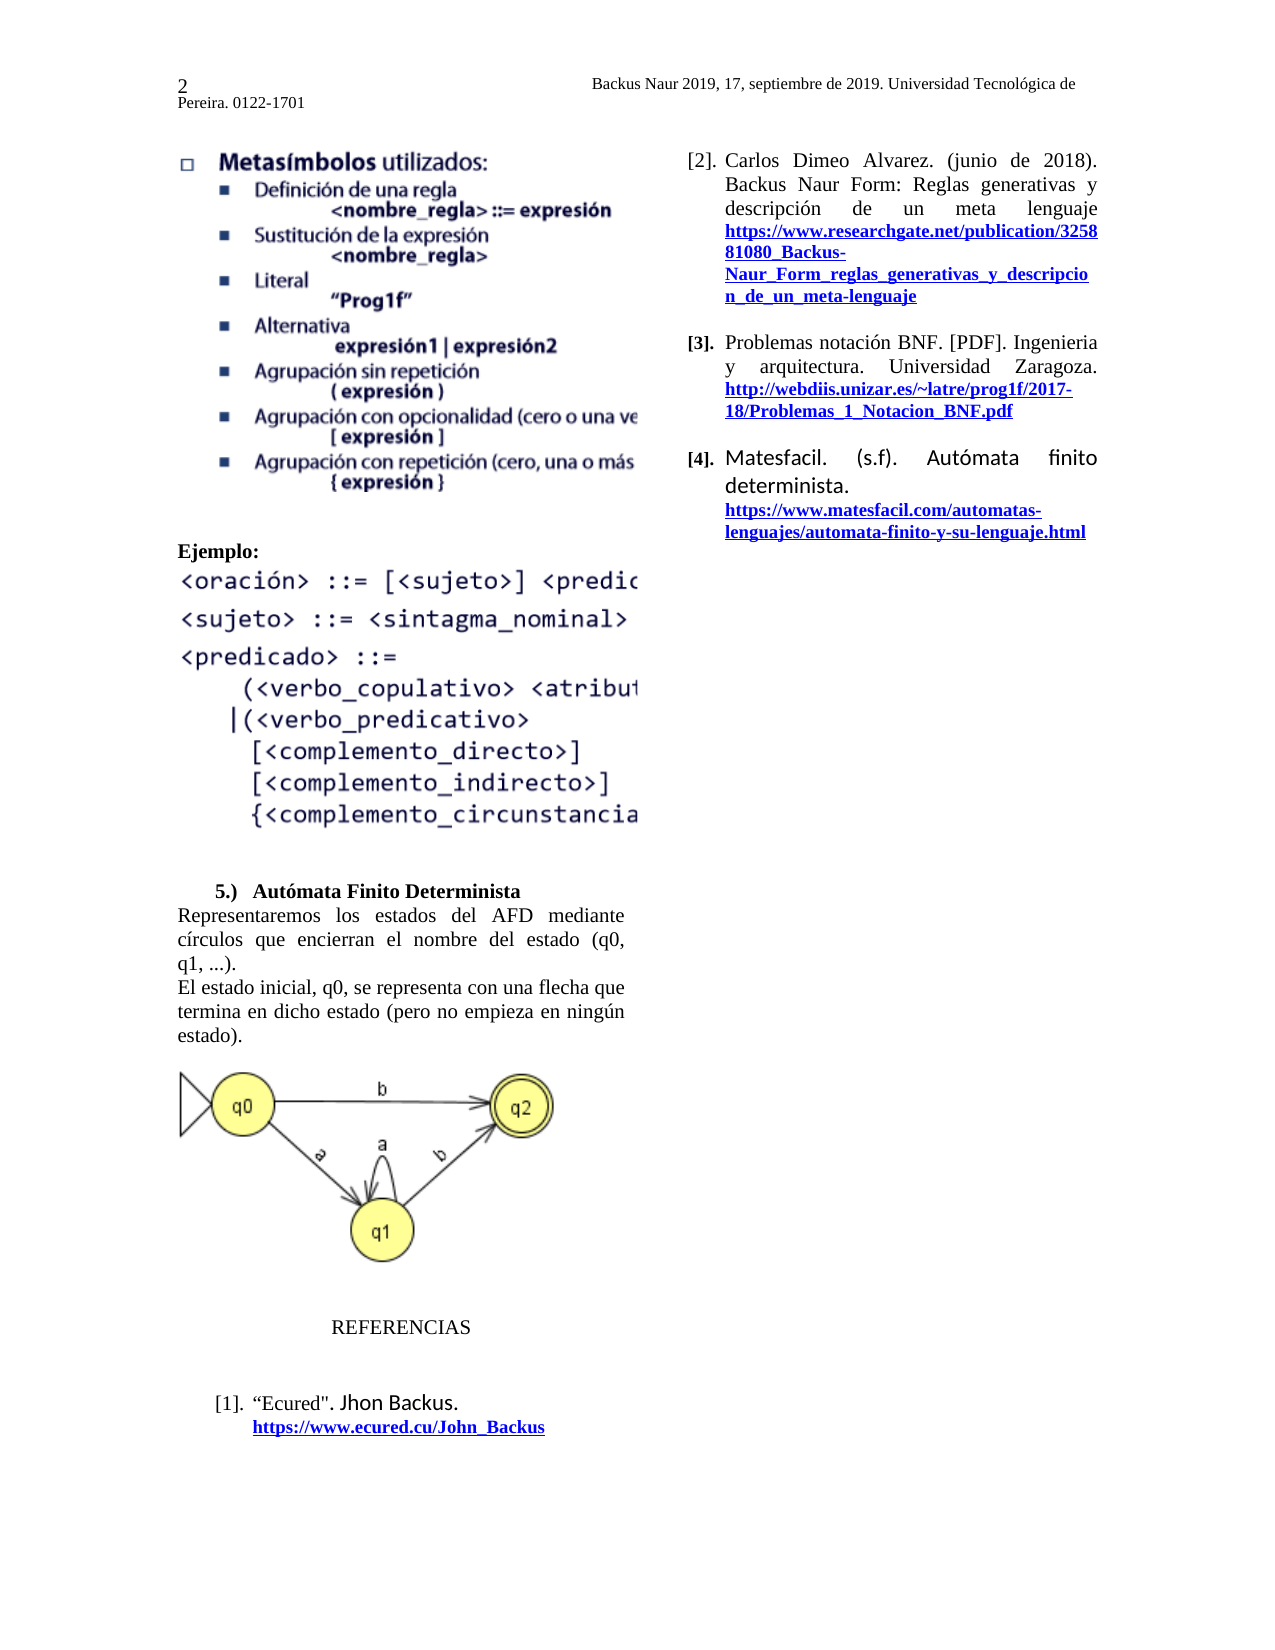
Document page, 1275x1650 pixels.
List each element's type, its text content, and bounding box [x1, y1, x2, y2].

text Ejemplo: [177, 539, 625, 563]
list Matesfacil. (s.f). Autómata finito determinista. https://www.matesfacil.com/automatas-lenguajes/automata-finito-y-su-lenguaje.html [687, 443, 1098, 542]
list Carlos Dimeo Alvarez. (junio de 2018). Backus Naur Form: Reglas generativas y descripción de un meta lenguaje https://www.researchgate.net/publication/325881080_Backus-Naur_Form_reglas_generativas_y_descripcion_de_un_meta-lenguaje [687, 148, 1098, 306]
text REFERENCIAS [177, 1315, 625, 1339]
picture [177, 147, 638, 492]
list Problemas notación BNF. [PDF]. Ingenieria y arquitectura. Universidad Zaragoza. http://webdiis.unizar.es/~latre/prog1f/2017-18/Problemas_1_Notacion_BNF.pdf [687, 330, 1098, 421]
list Autómata Finito Determinista [215, 879, 625, 903]
text Representaremos los estados del AFD mediante círculos que encierran el nombre del estado (q0, q1, ...). [177, 903, 625, 975]
picture [177, 1071, 557, 1267]
picture [177, 563, 638, 831]
list https://www.ecured.cu/John_Backus [252, 1416, 625, 1438]
list “Ecured". Jhon Backus. [215, 1388, 625, 1416]
text El estado inicial, q0, se representa con una flecha que termina en dicho estado (pero no empieza en ningún estado). [177, 975, 625, 1047]
